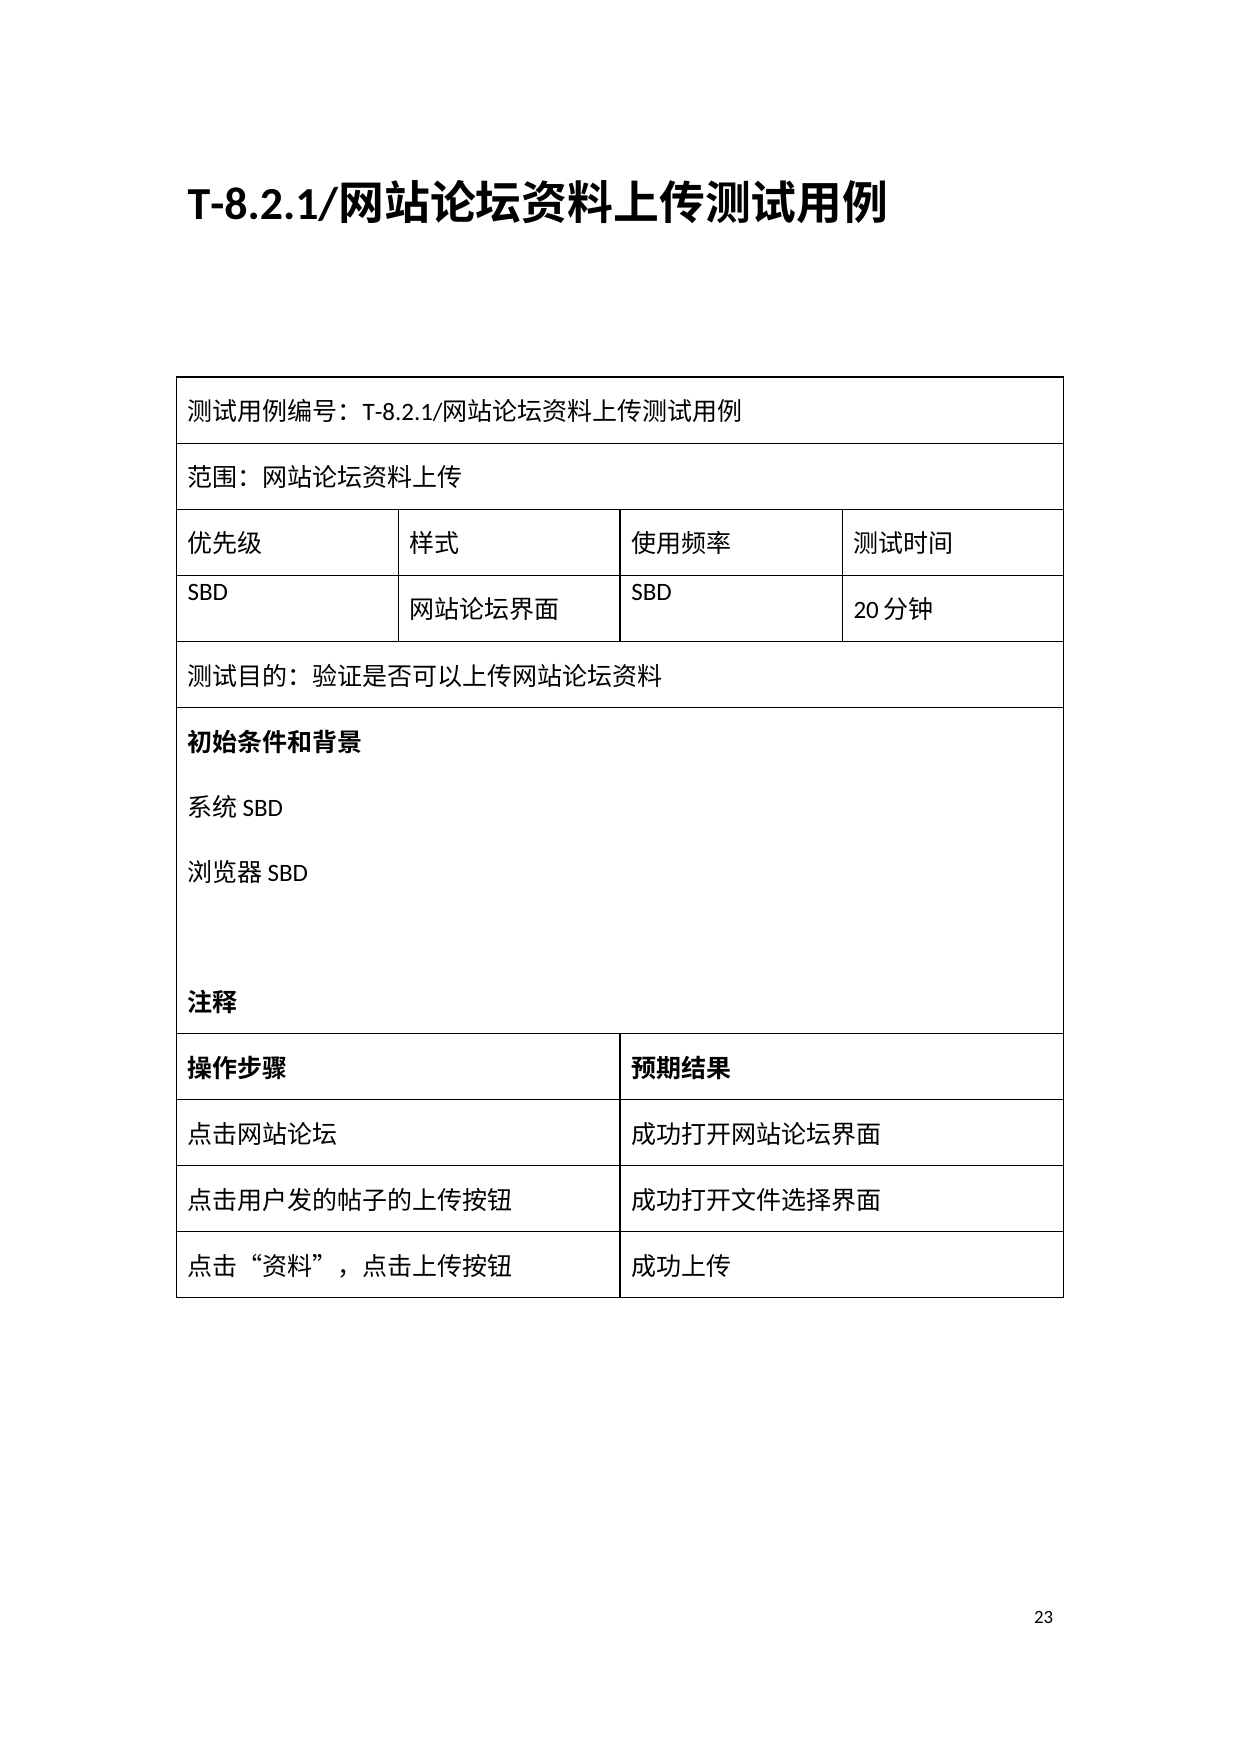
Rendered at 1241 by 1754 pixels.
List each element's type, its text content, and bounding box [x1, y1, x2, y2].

table_cell 测试时间 [843, 510, 1063, 574]
table_header 测试用例编号：T-8.2.1/网站论坛资料上传测试用例 [177, 378, 1063, 442]
table_cell SBD [177, 576, 398, 641]
table_cell 初始条件和背景 系统SBD 浏览器SBD 注释 [177, 708, 1063, 1033]
table_cell 测试目的：验证是否可以上传网站论坛资料 [177, 642, 1063, 707]
table_cell 成功打开网站论坛界面 [621, 1100, 1063, 1165]
table_cell 点击用户发的帖子的上传按钮 [177, 1166, 619, 1231]
table_cell 点击网站论坛 [177, 1100, 619, 1165]
table_cell 点击“资料”，点击上传按钮 [177, 1232, 619, 1297]
table_cell 预期结果 [621, 1034, 1063, 1099]
table_cell 样式 [399, 510, 619, 574]
table_cell 范围：网站论坛资料上传 [177, 444, 1063, 508]
table_cell 操作步骤 [177, 1034, 619, 1099]
table_cell 优先级 [177, 510, 398, 574]
table_cell 20分钟 [843, 576, 1063, 641]
table_cell 成功上传 [621, 1232, 1063, 1297]
table_cell SBD [621, 576, 842, 641]
subtitle T-8.2.1/网站论坛资料上传测试用例 [187, 151, 1053, 248]
table_cell 成功打开文件选择界面 [621, 1166, 1063, 1231]
table_cell 网站论坛界面 [399, 576, 619, 641]
table_cell 使用频率 [621, 510, 842, 574]
